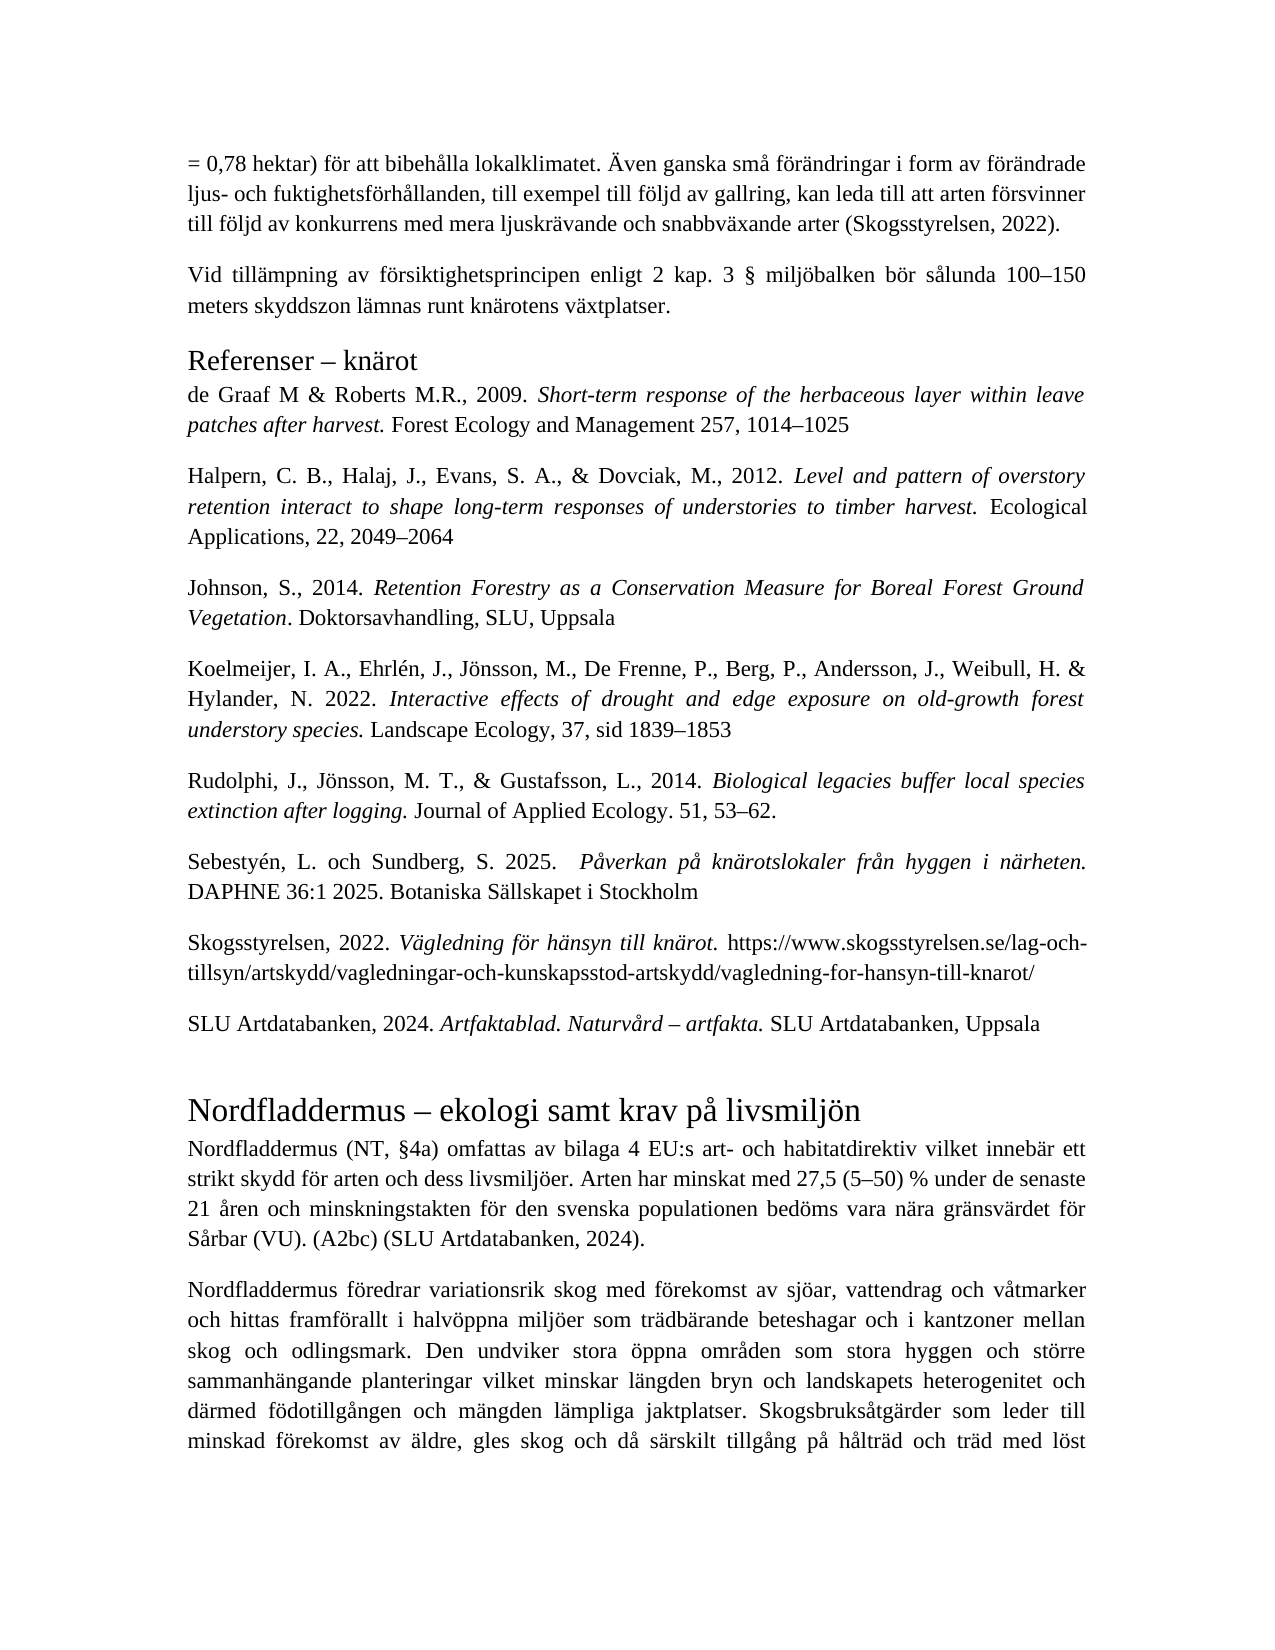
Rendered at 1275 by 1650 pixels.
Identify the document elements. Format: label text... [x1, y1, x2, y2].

text Rudolphi, J., Jönsson, M. T., & Gustafsson, L., 2014. Biological legacies buffer local species extinction after logging. Journal of Applied Ecology. 51, 53–62. [187, 767, 1087, 823]
text SLU Artdatabanken, 2024. Artfaktablad. Naturvård – artfakta. SLU Artdatabanken, Uppsala [187, 1010, 1087, 1037]
text Sebestyén, L. och Sundberg, S. 2025. Påverkan på knärotslokaler från hyggen i närheten. DAPHNE 36:1 2025. Botaniska Sällskapet i Stockholm [187, 848, 1087, 904]
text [187, 150, 1087, 237]
text de Graaf M & Roberts M.R., 2009. Short-term response of the herbaceous layer within leave patches after harvest. Forest Ecology and Management 257, 1014–1025 [187, 381, 1087, 438]
subtitle Nordfladdermus – ekologi samt krav på livsmiljön [187, 1091, 1087, 1129]
subtitle Referenser – knärot [187, 343, 1087, 376]
text Vid tillämpning av försiktighetsprincipen enligt 2 kap. 3 § miljöbalken bör sålunda 100–150 meters skyddszon lämnas runt knärotens växtplatser. [187, 261, 1087, 318]
text Halpern, C. B., Halaj, J., Evans, S. A., & Dovciak, M., 2012. Level and pattern of overstory retention interact to shape long-term responses of understories to timber harvest. Ecological Applications, 22, 2049–2064 [187, 462, 1087, 549]
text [187, 1276, 1087, 1454]
text Nordfladdermus (NT, §4a) omfattas av bilaga 4 EU:s art- och habitatdirektiv vilket innebär ett strikt skydd för arten och dess livsmiljöer. Arten har minskat med 27,5 (5–50) % under de senaste 21 åren och minskningstakten för den svenska populationen bedöms vara nära gränsvärdet för Sårbar (VU). (A2bc) (SLU Artdatabanken, 2024). [187, 1135, 1087, 1252]
text Johnson, S., 2014. Retention Forestry as a Conservation Measure for Boreal Forest Ground Vegetation. Doktorsavhandling, SLU, Uppsala [187, 574, 1087, 631]
text Skogsstyrelsen, 2022. Vägledning för hänsyn till knärot. https://www.skogsstyrelsen.se/lag-och-tillsyn/artskydd/vagledningar-och-kunskapsstod-artskydd/vagledning-for-hansyn-till-knarot/ [187, 929, 1087, 986]
text Koelmeijer, I. A., Ehrlén, J., Jönsson, M., De Frenne, P., Berg, P., Andersson, J., Weibull, H. & Hylander, N. 2022. Interactive effects of drought and edge exposure on old-growth forest understory species. Landscape Ecology, 37, sid 1839–1853 [187, 655, 1087, 742]
